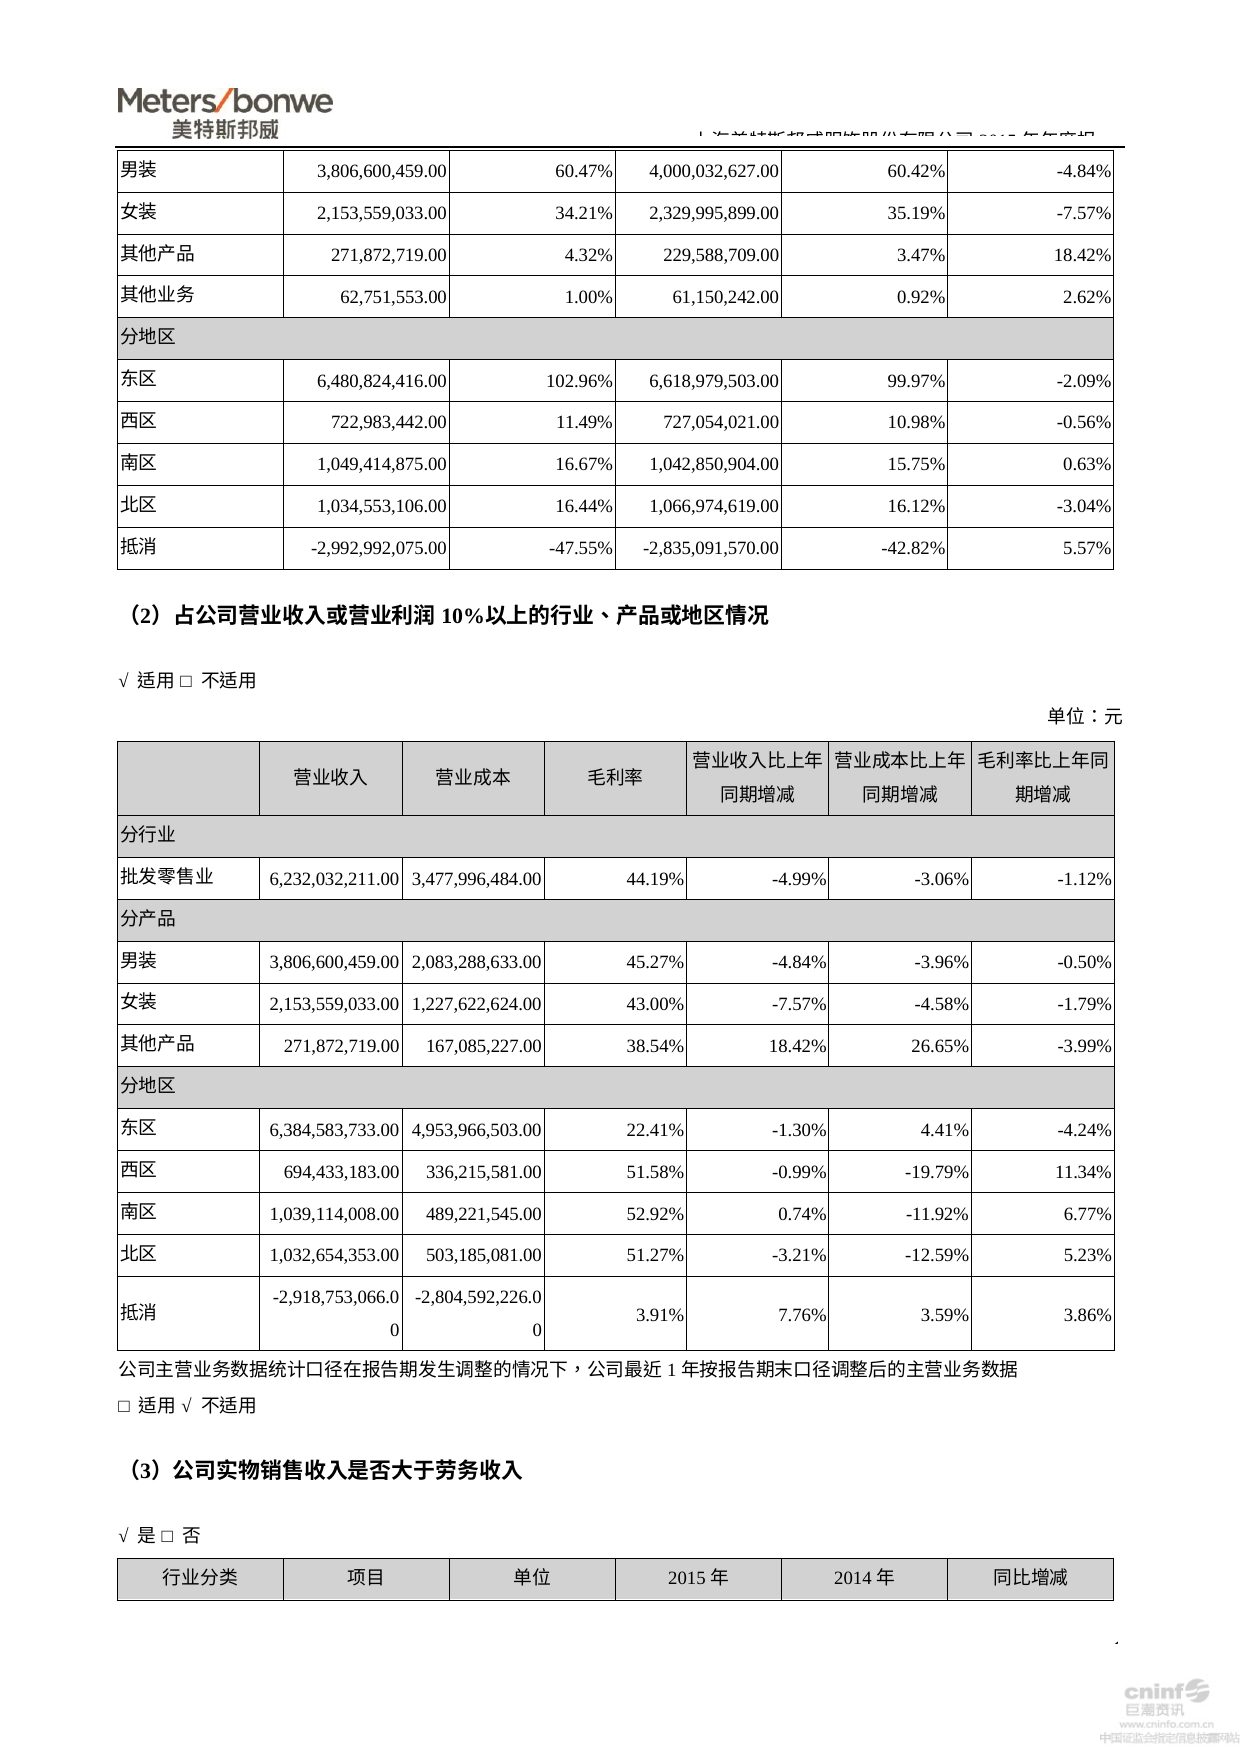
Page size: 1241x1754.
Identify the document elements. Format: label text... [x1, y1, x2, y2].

table_header 毛利率比上年同 期增减 [972, 742, 1114, 815]
table_cell -19.79% [829, 1151, 971, 1192]
text □ 适用 √ 不适用 [118, 1393, 1240, 1418]
table_cell 6,384,583,733.00 [260, 1109, 402, 1150]
table_cell 5.23% [972, 1235, 1114, 1276]
table_header [118, 742, 259, 815]
table_cell 7.76% [687, 1277, 828, 1350]
table_header 营业成本 [403, 742, 544, 815]
table_cell 其他业务 [118, 276, 283, 317]
table_cell -4.84% [687, 942, 828, 982]
table_cell 西区 [118, 1151, 259, 1192]
table_cell 503,185,081.00 [403, 1235, 544, 1276]
table_cell 分地区 [118, 1067, 1114, 1108]
text 公司主营业务数据统计口径在报告期发生调整的情况下，公司最近 1 年按报告期末口径调整后的主营业务数据 [118, 1356, 1240, 1382]
table_cell 4,953,966,503.00 [403, 1109, 544, 1150]
table_cell -11.92% [829, 1193, 971, 1234]
table_header 2014 年 [782, 1559, 947, 1599]
table_cell -4.24% [972, 1109, 1114, 1150]
table_cell 3.86% [972, 1277, 1114, 1350]
table_cell 3,806,600,459.00 [260, 942, 402, 982]
table_cell 99.97% [782, 360, 947, 401]
table_cell 34.21% [450, 193, 615, 233]
table_cell 11.49% [450, 402, 615, 443]
table_cell 东区 [118, 1109, 259, 1150]
table_cell 4.32% [450, 235, 615, 275]
table_cell 51.27% [545, 1235, 686, 1276]
table_cell 16.67% [450, 444, 615, 485]
table_cell 167,085,227.00 [403, 1025, 544, 1066]
table_cell 45.27% [545, 942, 686, 982]
table_cell -1.79% [972, 984, 1114, 1024]
table_cell 1,066,974,619.00 [616, 486, 781, 527]
table_cell 3.59% [829, 1277, 971, 1350]
table_cell 489,221,545.00 [403, 1193, 544, 1234]
table_cell 35.19% [782, 193, 947, 233]
text √ 适用 □ 不适用 [118, 668, 1240, 693]
table_cell 18.42% [687, 1025, 828, 1066]
table_cell 北区 [118, 486, 283, 527]
table_cell 1,032,654,353.00 [260, 1235, 402, 1276]
table_cell -2,804,592,226.0 0 [403, 1277, 544, 1350]
table_cell 727,054,021.00 [616, 402, 781, 443]
table_cell -0.99% [687, 1151, 828, 1192]
table_header 营业收入比上年 同期增减 [687, 742, 828, 815]
table_cell 西区 [118, 402, 283, 443]
table_cell 271,872,719.00 [260, 1025, 402, 1066]
table_header -4.84% [948, 151, 1113, 192]
table_cell -4.58% [829, 984, 971, 1024]
table_cell -3.96% [829, 942, 971, 982]
table_cell -2,835,091,570.00 [616, 528, 781, 568]
table_cell 1,042,850,904.00 [616, 444, 781, 485]
table_cell 1,227,622,624.00 [403, 984, 544, 1024]
table_header 60.42% [782, 151, 947, 192]
table_cell 18.42% [948, 235, 1113, 275]
table_cell 分产品 [118, 900, 1114, 941]
table_header 营业成本比上年 同期增减 [829, 742, 971, 815]
table_cell 批发零售业 [118, 858, 259, 899]
table_cell 0.63% [948, 444, 1113, 485]
table_cell -3.99% [972, 1025, 1114, 1066]
table_cell 694,433,183.00 [260, 1151, 402, 1192]
table_cell 6,618,979,503.00 [616, 360, 781, 401]
picture [1099, 1673, 1241, 1754]
table_cell 1,039,114,008.00 [260, 1193, 402, 1234]
table_header 60.47% [450, 151, 615, 192]
table_cell 61,150,242.00 [616, 276, 781, 317]
table_cell -12.59% [829, 1235, 971, 1276]
picture [118, 88, 333, 139]
table_cell 11.34% [972, 1151, 1114, 1192]
table_cell -4.99% [687, 858, 828, 899]
table_cell -3.04% [948, 486, 1113, 527]
table_header 项目 [284, 1559, 449, 1599]
text √ 是 □ 否 [118, 1522, 1240, 1548]
table_cell 女装 [118, 193, 283, 233]
table_cell 其他产品 [118, 1025, 259, 1066]
table_cell -2,992,992,075.00 [284, 528, 449, 568]
table_cell 722,983,442.00 [284, 402, 449, 443]
table_cell -2,918,753,066.0 0 [260, 1277, 402, 1350]
table_cell 44.19% [545, 858, 686, 899]
table_cell 1,034,553,106.00 [284, 486, 449, 527]
table_cell 102.96% [450, 360, 615, 401]
table_cell -2.09% [948, 360, 1113, 401]
table_cell 其他产品 [118, 235, 283, 275]
table_cell 43.00% [545, 984, 686, 1024]
table_cell 3,477,996,484.00 [403, 858, 544, 899]
table_cell 抵消 [118, 1277, 259, 1350]
table_cell -1.30% [687, 1109, 828, 1150]
table_cell 2,153,559,033.00 [284, 193, 449, 233]
table_cell -42.82% [782, 528, 947, 568]
table_cell 38.54% [545, 1025, 686, 1066]
table_cell 62,751,553.00 [284, 276, 449, 317]
subtitle （3）公司实物销售收入是否大于劳务收入 [118, 1454, 1240, 1484]
table_cell 2,083,288,633.00 [403, 942, 544, 982]
table_header 同比增减 [948, 1559, 1113, 1599]
table_cell 16.12% [782, 486, 947, 527]
table_cell -3.06% [829, 858, 971, 899]
table_cell 女装 [118, 984, 259, 1024]
table_cell 2,329,995,899.00 [616, 193, 781, 233]
table_cell 北区 [118, 1235, 259, 1276]
table_cell 抵消 [118, 528, 283, 568]
table_cell 3.91% [545, 1277, 686, 1350]
table_cell 6,232,032,211.00 [260, 858, 402, 899]
table_cell 南区 [118, 1193, 259, 1234]
table_header 4,000,032,627.00 [616, 151, 781, 192]
table_cell -7.57% [948, 193, 1113, 233]
table_cell 336,215,581.00 [403, 1151, 544, 1192]
table_cell 4.41% [829, 1109, 971, 1150]
table_cell 229,588,709.00 [616, 235, 781, 275]
table_cell -3.21% [687, 1235, 828, 1276]
table_cell 51.58% [545, 1151, 686, 1192]
table_cell 6.77% [972, 1193, 1114, 1234]
table_cell -47.55% [450, 528, 615, 568]
table_cell -7.57% [687, 984, 828, 1024]
subtitle （2）占公司营业收入或营业利润 10%以上的行业、产品或地区情况 [118, 600, 1240, 630]
table_cell 3.47% [782, 235, 947, 275]
table_cell 15.75% [782, 444, 947, 485]
text 单位：元 [102, 704, 1122, 729]
table_cell 东区 [118, 360, 283, 401]
table_cell 22.41% [545, 1109, 686, 1150]
table_header 毛利率 [545, 742, 686, 815]
table_cell 分行业 [118, 816, 1114, 857]
table_cell 0.74% [687, 1193, 828, 1234]
table_cell 16.44% [450, 486, 615, 527]
table_header 男装 [118, 151, 283, 192]
table_header 营业收入 [260, 742, 402, 815]
table_header 单位 [450, 1559, 615, 1599]
table_cell 男装 [118, 942, 259, 982]
table_cell 26.65% [829, 1025, 971, 1066]
table_cell 10.98% [782, 402, 947, 443]
table_header 行业分类 [118, 1559, 283, 1599]
table_cell 南区 [118, 444, 283, 485]
table_cell 分地区 [118, 318, 1113, 359]
table_cell 271,872,719.00 [284, 235, 449, 275]
table_cell 52.92% [545, 1193, 686, 1234]
table_cell 2.62% [948, 276, 1113, 317]
table_cell -0.50% [972, 942, 1114, 982]
table_cell 0.92% [782, 276, 947, 317]
table_cell 6,480,824,416.00 [284, 360, 449, 401]
table_cell 5.57% [948, 528, 1113, 568]
table_cell 1.00% [450, 276, 615, 317]
table_cell 1,049,414,875.00 [284, 444, 449, 485]
table_header 2015 年 [616, 1559, 781, 1599]
table_cell -0.56% [948, 402, 1113, 443]
table_header 3,806,600,459.00 [284, 151, 449, 192]
table_cell 2,153,559,033.00 [260, 984, 402, 1024]
table_cell -1.12% [972, 858, 1114, 899]
